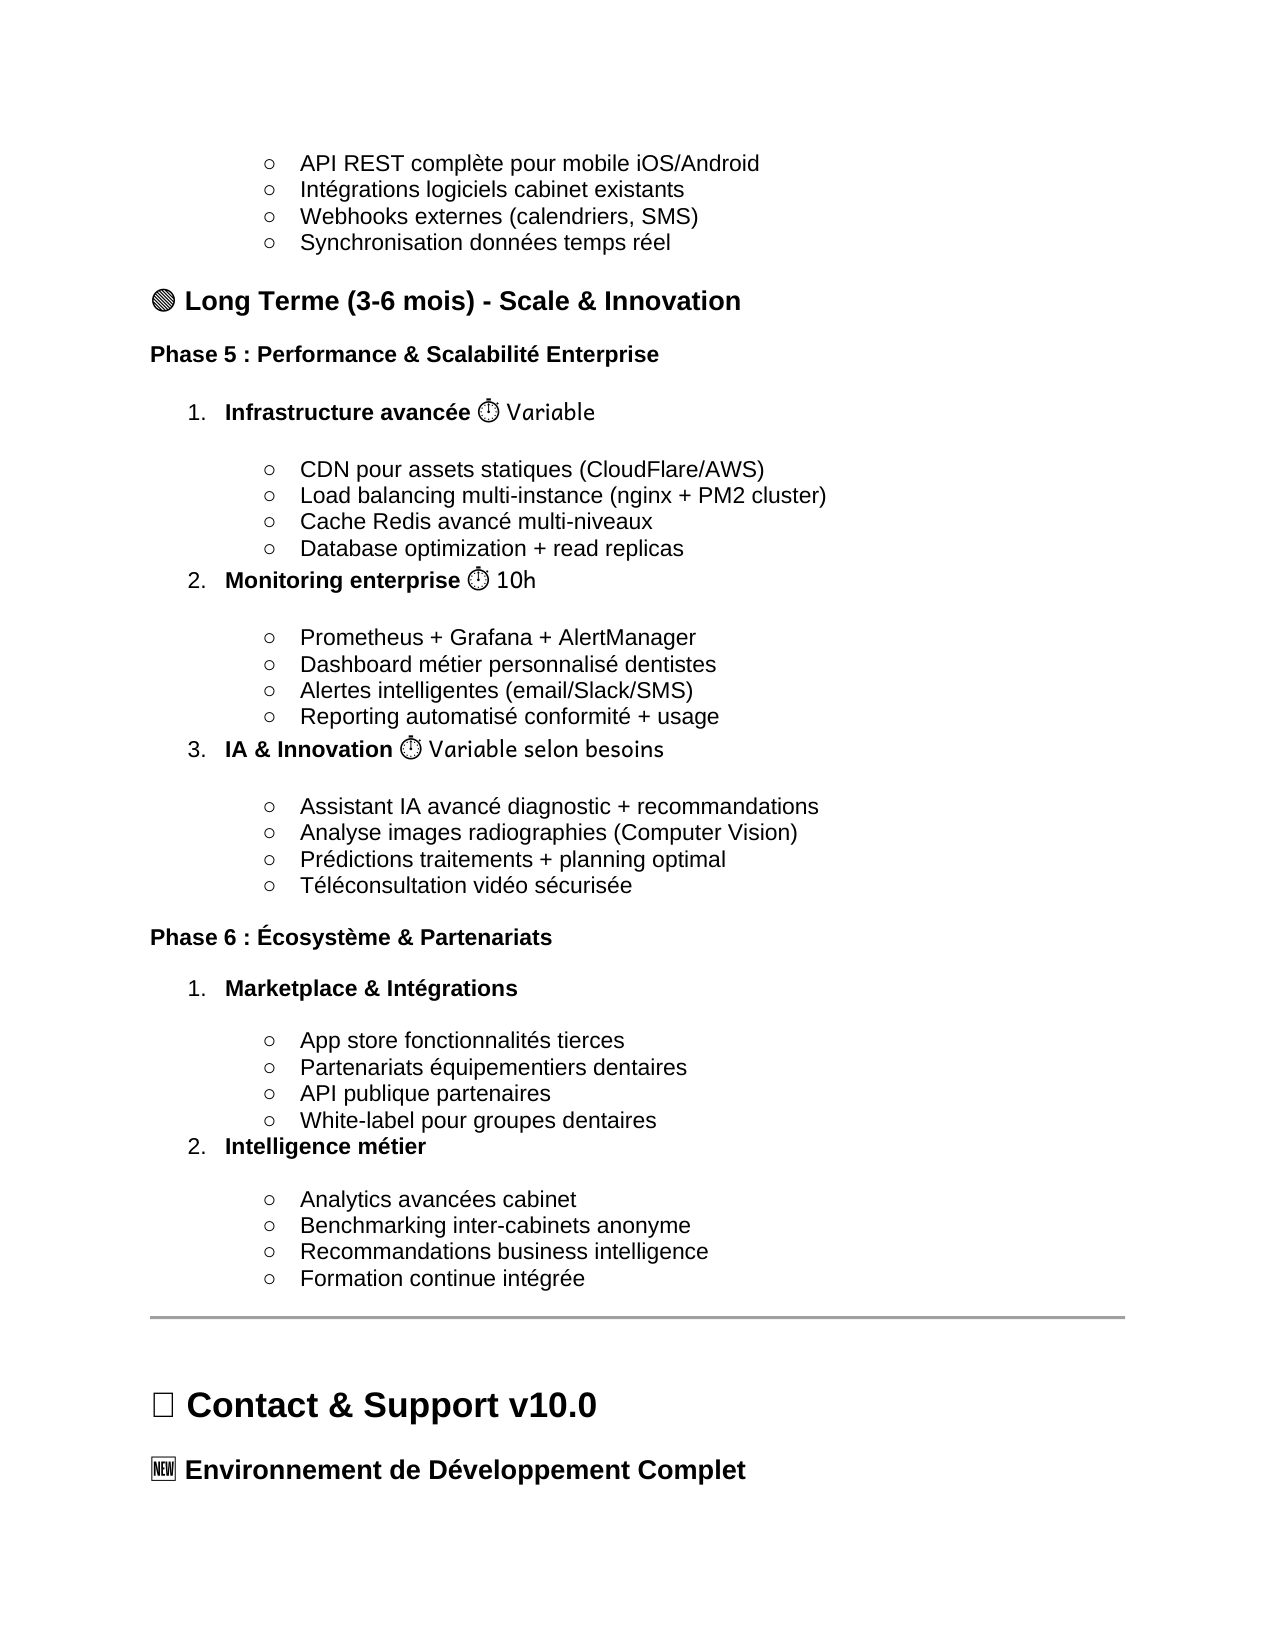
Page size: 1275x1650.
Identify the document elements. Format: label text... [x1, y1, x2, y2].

subtitle 📞 Contact & Support v10.0 [150, 1384, 1125, 1424]
subtitle Phase 6 : Écosystème & Partenariats [150, 923, 1125, 950]
list Recommandations business intelligence [262, 1238, 1125, 1265]
list Monitoring enterprise ⏱️ 10h [187, 561, 1125, 624]
list Webhooks externes (calendriers, SMS) [262, 203, 1125, 229]
list Marketplace & Intégrations [187, 975, 1125, 1027]
list Prédictions traitements + planning optimal [262, 846, 1125, 872]
list Assistant IA avancé diagnostic + recommandations [262, 793, 1125, 819]
list Formation continue intégrée [262, 1265, 1125, 1291]
list API publique partenaires [262, 1080, 1125, 1107]
list Téléconsultation vidéo sécurisée [262, 872, 1125, 898]
list IA & Innovation ⏱️ Variable selon besoins [187, 730, 1125, 793]
list Load balancing multi-instance (nginx + PM2 cluster) [262, 482, 1125, 508]
list API REST complète pour mobile iOS/Android [262, 150, 1125, 176]
list Dashboard métier personnalisé dentistes [262, 651, 1125, 677]
list Analyse images radiographies (Computer Vision) [262, 819, 1125, 846]
list Prometheus + Grafana + AlertManager [262, 624, 1125, 651]
subtitle 🟢 Long Terme (3-6 mois) - Scale & Innovation [150, 284, 1125, 316]
list Infrastructure avancée ⏱️ Variable [187, 392, 1125, 456]
list Analytics avancées cabinet [262, 1186, 1125, 1212]
list CDN pour assets statiques (CloudFlare/AWS) [262, 456, 1125, 482]
list Synchronisation données temps réel [262, 229, 1125, 255]
list Alertes intelligentes (email/Slack/SMS) [262, 677, 1125, 703]
list Intelligence métier [187, 1133, 1125, 1186]
subtitle 🆕 Environnement de Développement Complet [150, 1454, 1125, 1485]
list Intégrations logiciels cabinet existants [262, 176, 1125, 203]
list Partenariats équipementiers dentaires [262, 1054, 1125, 1080]
subtitle Phase 5 : Performance & Scalabilité Enterprise [150, 341, 1125, 367]
list Cache Redis avancé multi-niveaux [262, 508, 1125, 534]
list White-label pour groupes dentaires [262, 1107, 1125, 1133]
list Database optimization + read replicas [262, 534, 1125, 561]
list App store fonctionnalités tierces [262, 1027, 1125, 1054]
list Benchmarking inter-cabinets anonyme [262, 1212, 1125, 1238]
list Reporting automatisé conformité + usage [262, 703, 1125, 730]
